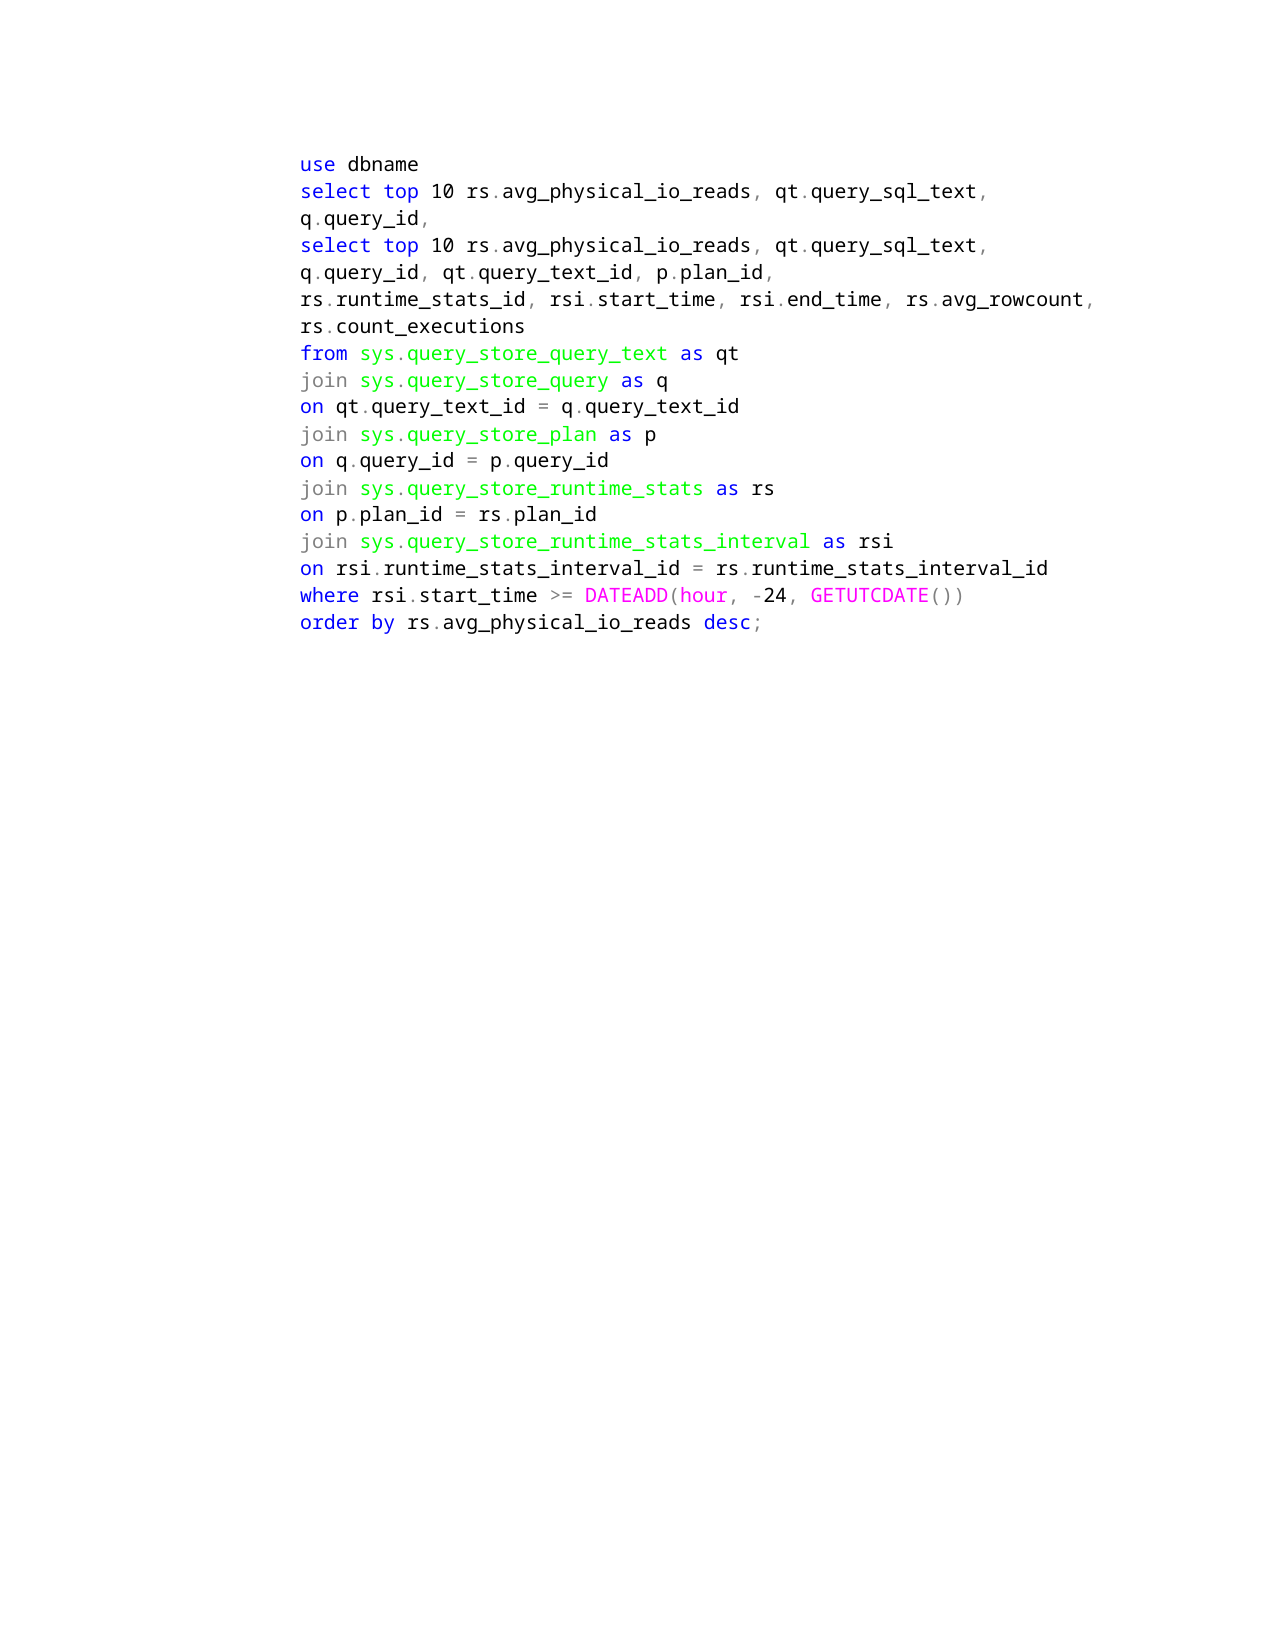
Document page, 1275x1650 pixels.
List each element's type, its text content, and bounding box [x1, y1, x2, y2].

text join sys.query_store_runtime_stats as rs [300, 474, 1125, 501]
text join sys.query_store_runtime_stats_interval as rsi [300, 528, 1125, 555]
text join sys.query_store_plan as p [300, 420, 1125, 447]
text order by rs.avg_physical_io_reads desc; [300, 609, 1125, 636]
text join sys.query_store_query as q [300, 366, 1125, 393]
text use dbname [300, 150, 1125, 177]
text on q.query_id = p.query_id [300, 447, 1125, 474]
text rs.runtime_stats_id, rsi.start_time, rsi.end_time, rs.avg_rowcount, rs.count_executions [300, 285, 1125, 339]
text on rsi.runtime_stats_interval_id = rs.runtime_stats_interval_id [300, 555, 1125, 582]
text select top 10 rs.avg_physical_io_reads, qt.query_sql_text, q.query_id, qt.query_text_id, p.plan_id, [300, 231, 1125, 285]
text select top 10 rs.avg_physical_io_reads, qt.query_sql_text, q.query_id, [300, 177, 1125, 231]
text on p.plan_id = rs.plan_id [300, 501, 1125, 528]
text where rsi.start_time >= DATEADD(hour, -24, GETUTCDATE()) [300, 582, 1125, 609]
text on qt.query_text_id = q.query_text_id [300, 393, 1125, 420]
text from sys.query_store_query_text as qt [300, 339, 1125, 366]
